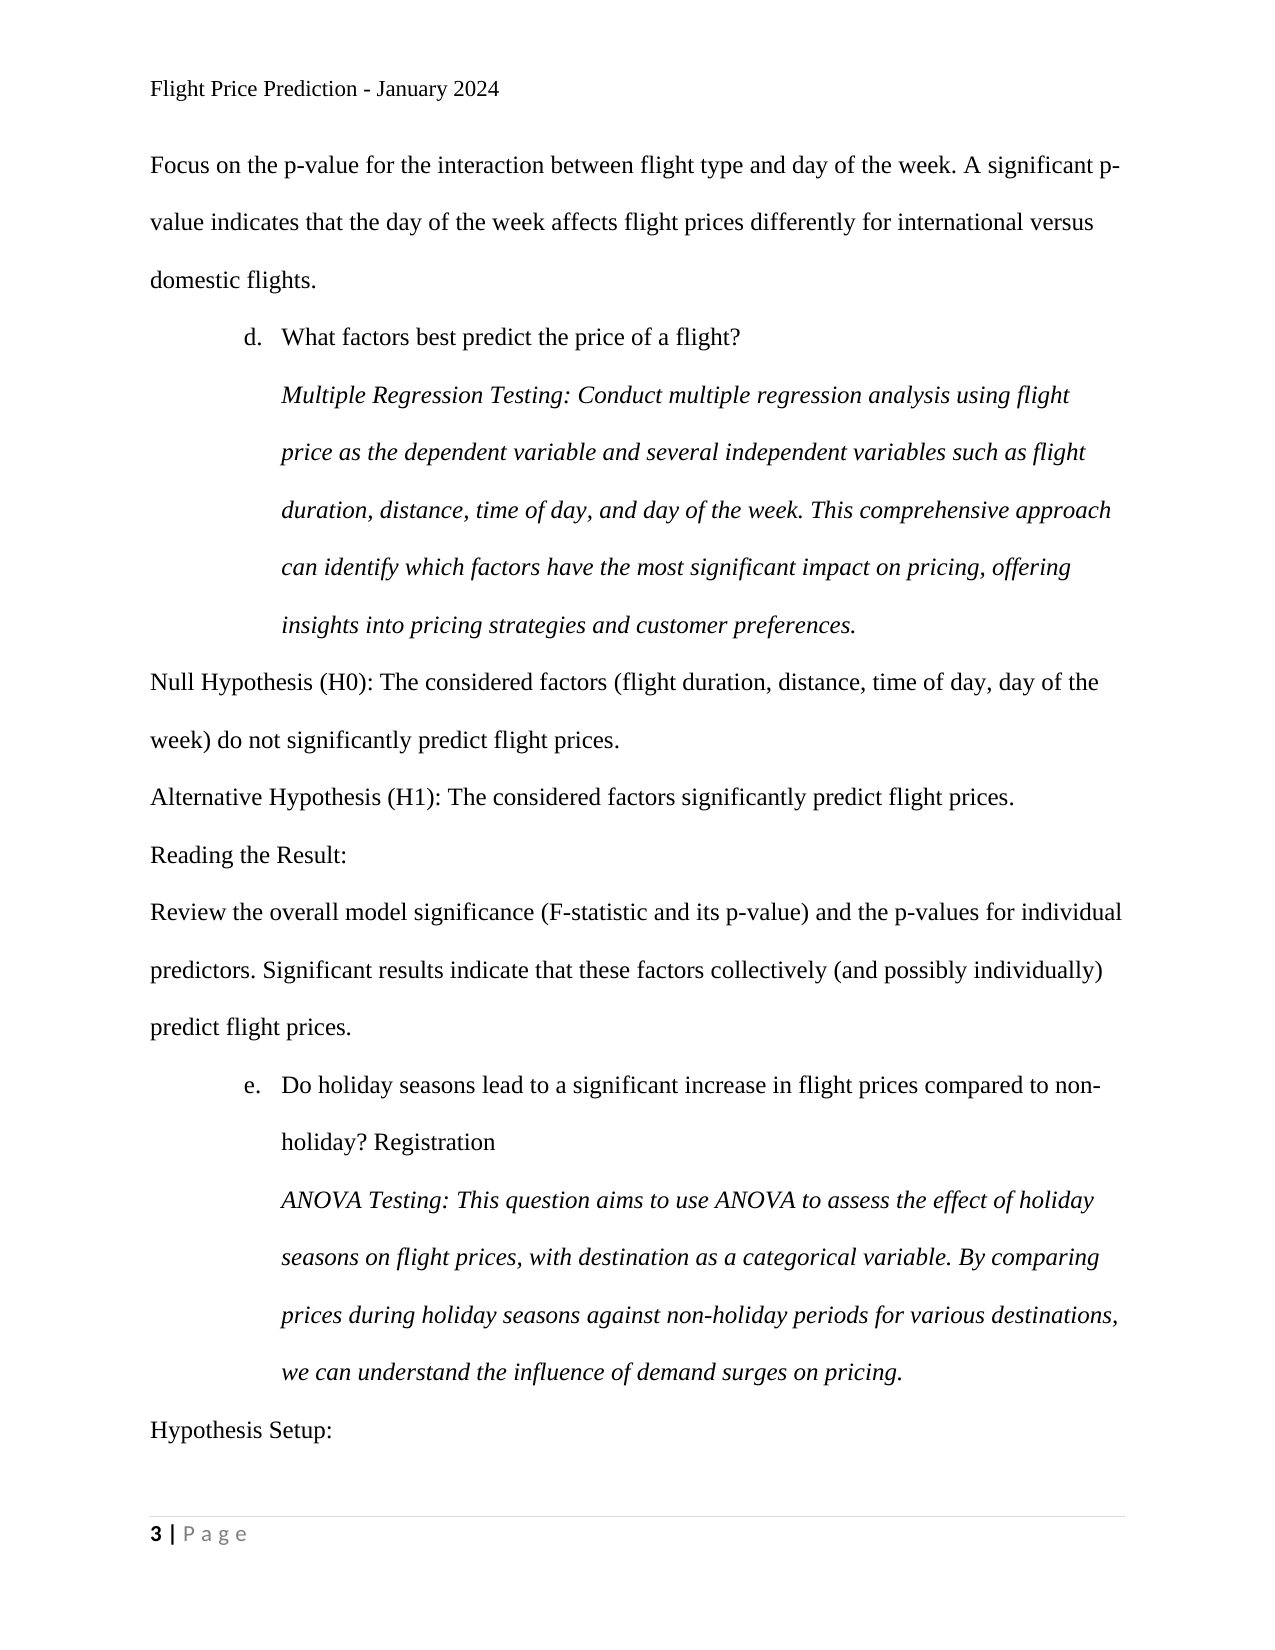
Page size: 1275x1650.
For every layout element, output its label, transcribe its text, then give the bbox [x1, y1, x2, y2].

list Focus on the p-value for the interaction between flight type and day of the week. A significant p-value indicates that the day of the week affects flight prices differently for international versus domestic flights. [150, 150, 1125, 294]
text Null Hypothesis (H0): The considered factors (flight duration, distance, time of day, day of the week) do not significantly predict flight prices. [150, 667, 1125, 754]
text Alternative Hypothesis (H1): The considered factors significantly predict flight prices. [150, 782, 1125, 811]
list What factors best predict the price of a flight? Multiple Regression Testing: Conduct multiple regression analysis using flight price as the dependent variable and several independent variables such as flight duration, distance, time of day, and day of the week. This comprehensive approach can identify which factors have the most significant impact on pricing, offering insights into pricing strategies and customer preferences. [244, 322, 1125, 639]
list Do holiday seasons lead to a significant increase in flight prices compared to non-holiday? Registration ANOVA Testing: This question aims to use ANOVA to assess the effect of holiday seasons on flight prices, with destination as a categorical variable. By comparing prices during holiday seasons against non-holiday periods for various destinations, we can understand the influence of demand surges on pricing. [244, 1070, 1125, 1386]
text Hypothesis Setup: [150, 1415, 1125, 1444]
text Reading the Result: [150, 840, 1125, 869]
text Review the overall model significance (F-statistic and its p-value) and the p-values for individual predictors. Significant results indicate that these factors collectively (and possibly individually) predict flight prices. [150, 897, 1125, 1041]
